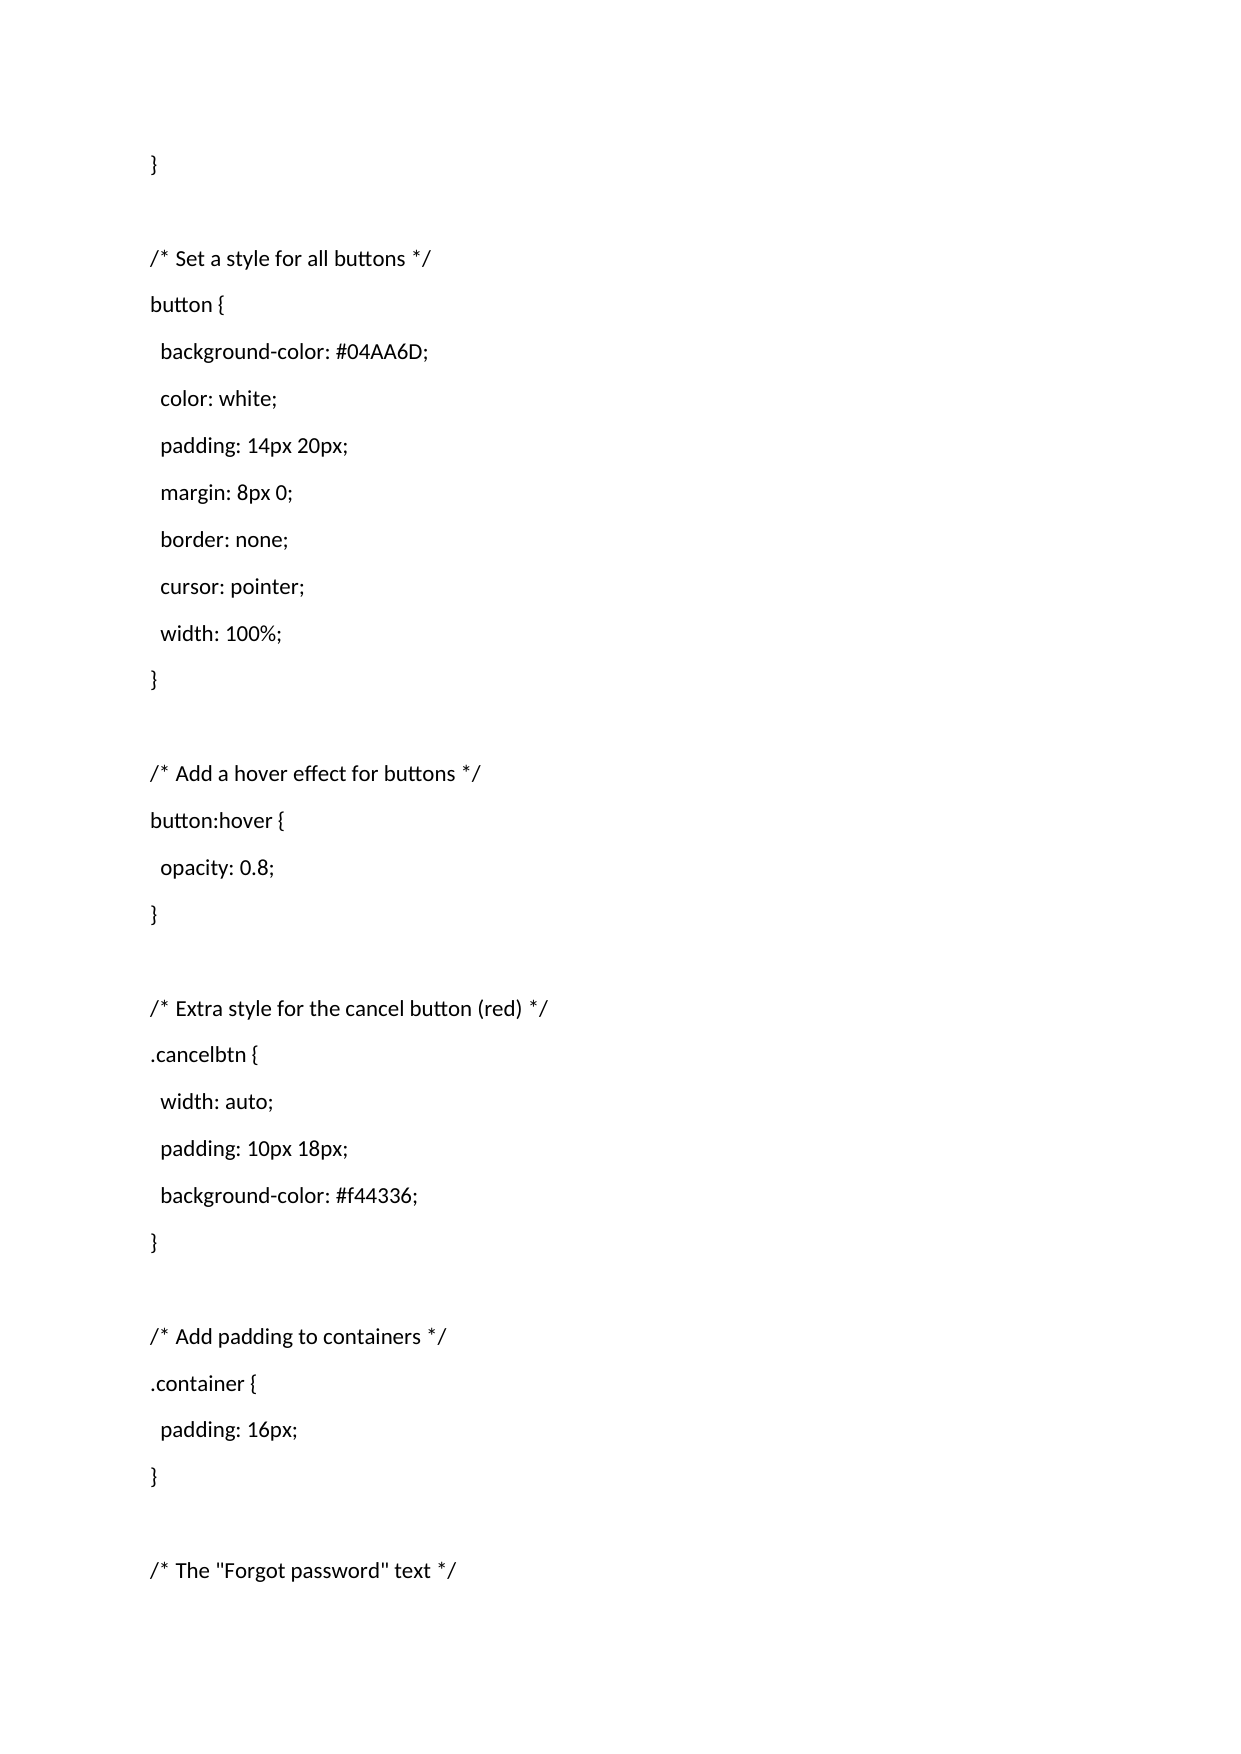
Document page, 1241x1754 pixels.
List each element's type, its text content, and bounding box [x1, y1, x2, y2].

text width: auto; [150, 1087, 1090, 1116]
text /* Set a style for all buttons */ [150, 244, 1090, 272]
text } [150, 666, 1090, 694]
text /* Add a hover effect for buttons */ [150, 759, 1090, 787]
text margin: 8px 0; [150, 478, 1090, 506]
text /* Extra style for the cancel button (red) */ [150, 994, 1090, 1022]
text width: 100%; [150, 619, 1090, 647]
text background-color: #04AA6D; [150, 337, 1090, 366]
text opacity: 0.8; [150, 853, 1090, 881]
text padding: 14px 20px; [150, 431, 1090, 459]
text padding: 10px 18px; [150, 1134, 1090, 1162]
text .cancelbtn { [150, 1041, 1090, 1069]
text } [150, 1462, 1090, 1491]
text cursor: pointer; [150, 572, 1090, 600]
text border: none; [150, 525, 1090, 553]
text } [150, 150, 1090, 178]
text padding: 16px; [150, 1416, 1090, 1444]
text } [150, 1228, 1090, 1256]
text background-color: #f44336; [150, 1181, 1090, 1209]
text .container { [150, 1369, 1090, 1397]
text button { [150, 291, 1090, 319]
text button:hover { [150, 806, 1090, 834]
text /* Add padding to containers */ [150, 1322, 1090, 1350]
text } [150, 900, 1090, 928]
text /* The "Forgot password" text */ [150, 1556, 1090, 1584]
text color: white; [150, 384, 1090, 412]
